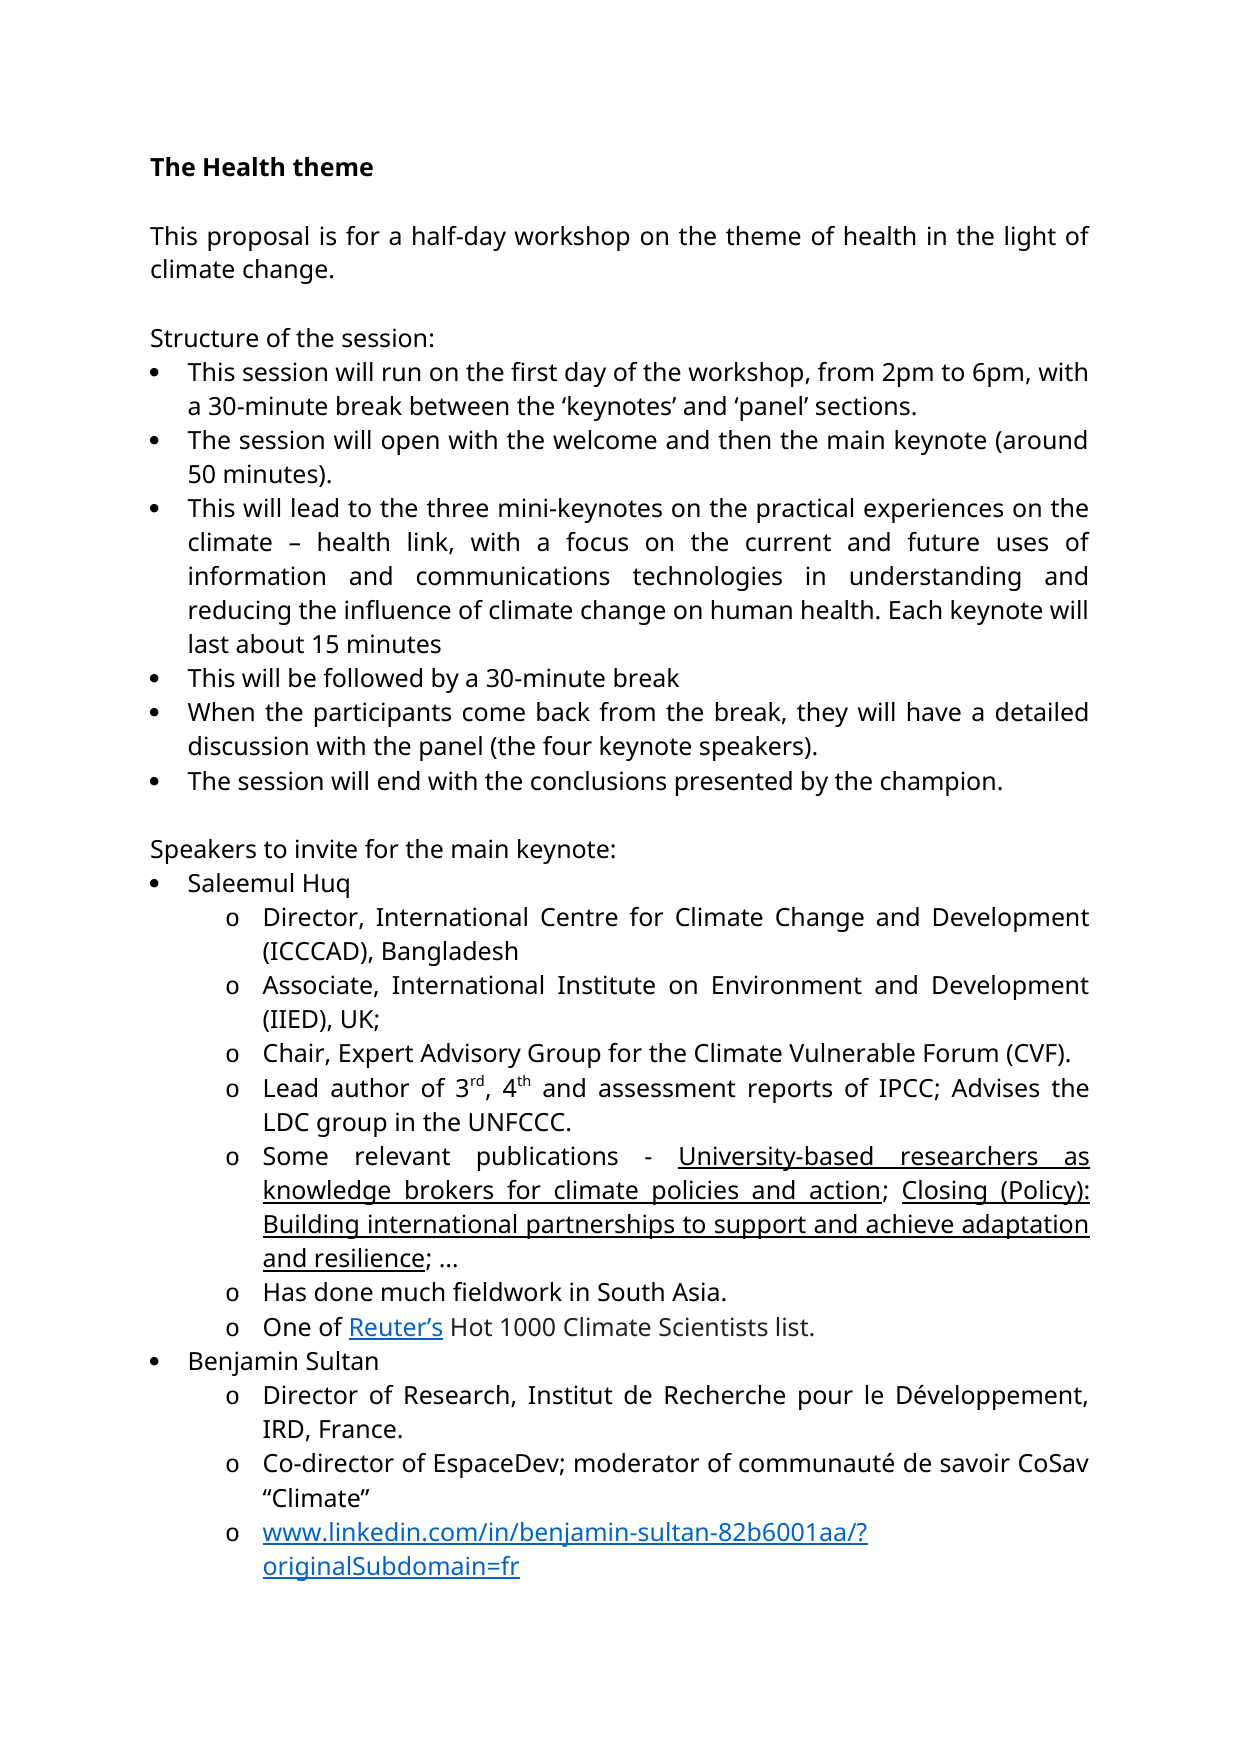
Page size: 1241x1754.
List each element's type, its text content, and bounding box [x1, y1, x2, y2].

list Has done much fieldwork in South Asia. [225, 1275, 1090, 1309]
list Saleemul Huq [150, 865, 1090, 899]
list Benjamin Sultan [150, 1344, 1090, 1378]
text This proposal is for a half-day workshop on the theme of health in the light of climate change. [150, 218, 1090, 286]
list The session will end with the conclusions presented by the champion. [150, 763, 1090, 797]
list Associate, International Institute on Environment and Development (IIED), UK; [225, 968, 1090, 1036]
list Lead author of 3rd, 4th and assessment reports of IPCC; Advises the LDC group in the UNFCCC. [225, 1070, 1090, 1139]
list Director of Research, Institut de Recherche pour le Développement, IRD, France. [225, 1378, 1090, 1446]
list Director, International Centre for Climate Change and Development (ICCCAD), Bangladesh [225, 899, 1090, 968]
list This session will run on the first day of the workshop, from 2pm to 6pm, with a 30-minute break between the ‘keynotes’ and ‘panel’ sections. [150, 354, 1090, 422]
list When the participants come back from the break, they will have a detailed discussion with the panel (the four keynote speakers). [150, 695, 1090, 763]
text The Health theme [150, 150, 1090, 184]
list Chair, Expert Advisory Group for the Climate Vulnerable Forum (CVF). [225, 1036, 1090, 1070]
list Co-director of EspaceDev; moderator of communauté de savoir CoSav “Climate” [225, 1446, 1090, 1514]
list One of Reuter’s Hot 1000 Climate Scientists list. [225, 1309, 1090, 1344]
list This will be followed by a 30-minute break [150, 661, 1090, 695]
list This will lead to the three mini-keynotes on the practical experiences on the climate – health link, with a focus on the current and future uses of information and communications technologies in understanding and reducing the influence of climate change on human health. Each keynote will last about 15 minutes [150, 491, 1090, 661]
list www.linkedin.com/in/benjamin-sultan-82b6001aa/?originalSubdomain=fr [225, 1514, 1090, 1583]
text Structure of the session: [150, 320, 1090, 354]
list The session will open with the welcome and then the main keynote (around 50 minutes). [150, 422, 1090, 491]
list Some relevant publications - University-based researchers as knowledge brokers for climate policies and action; Closing (Policy): Building international partnerships to support and achieve adaptation and resilience; … [225, 1139, 1090, 1275]
text Speakers to invite for the main keynote: [150, 831, 1090, 865]
